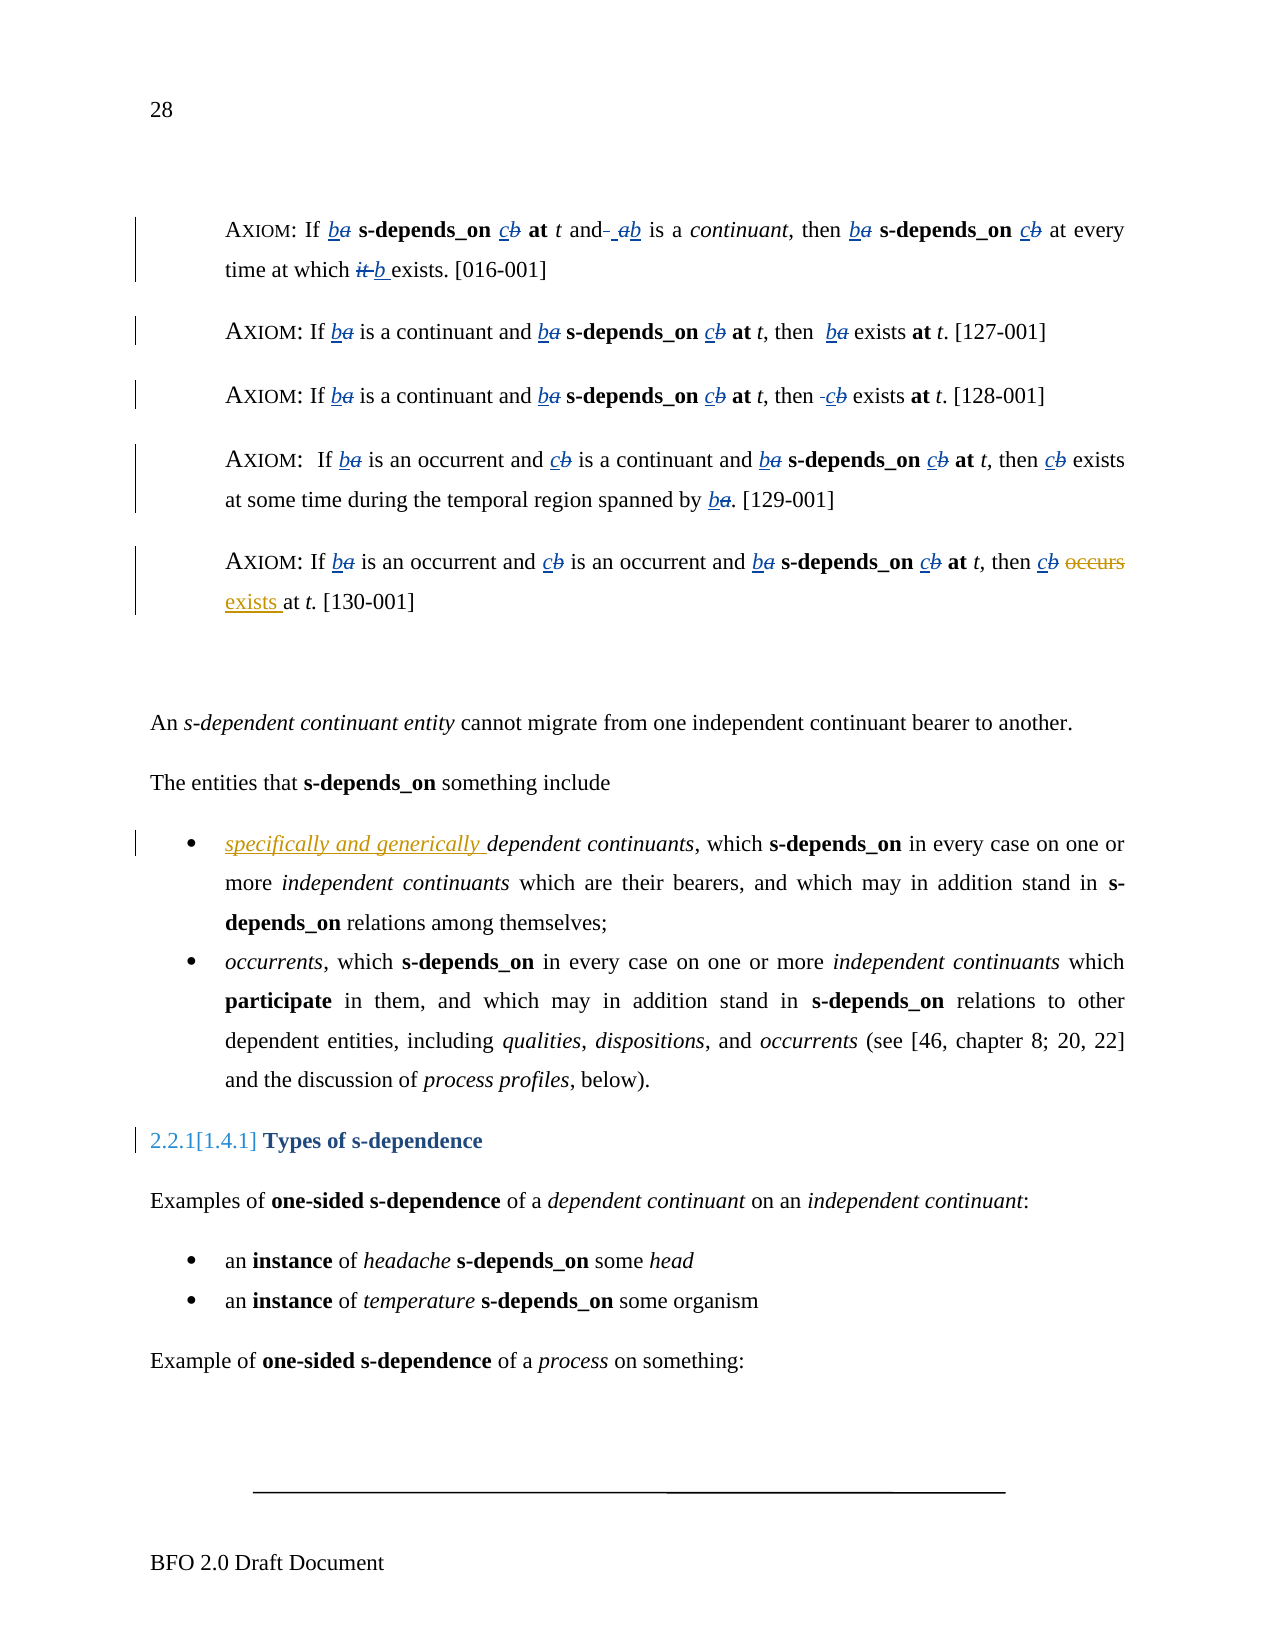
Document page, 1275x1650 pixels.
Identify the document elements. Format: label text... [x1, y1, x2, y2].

text Axiom: If is a continuant and s-depends_on at t, then exists at t. [128-001] [225, 380, 1125, 409]
text The entities that s-depends_on something include [150, 769, 1125, 796]
list example(s-depends on)[one-sided s-dependence of a dependent continuant on an independent continuant: an instance of temperature s-depends_on some organism] [187, 1287, 1125, 1313]
list dependent continuants, which s-depends_on in every case on one or more independent continuants which are their bearers, and which may in addition stand in s-depends_on relations among themselves; [187, 829, 1125, 935]
list occurrents, which s-depends_on in every case on one or more independent continuants which participate in them, and which may in addition stand in s-depends_on relations to other dependent entities, including qualities, dispositions, and occurrents (see [46, chapter 8; 20, 22] and the discussion of process profiles, below). [187, 948, 1125, 1093]
text Axiom: If is a continuant and s-depends_on at t, then exists at t. [127-001] [225, 316, 1125, 345]
text Axiom: If is an occurrent and is a continuant and s-depends_on at t, then exists at some time during the temporal region spanned by . [129-001] [225, 444, 1125, 512]
text Examples of one-sided s-dependence of a dependent continuant on an independent continuant: [150, 1187, 1125, 1213]
text Example of one-sided s-dependence of a process on something: [150, 1347, 1125, 1373]
text Axiom: If s-depends_on at t and is a continuant, then s-depends_on at every time at which exists. [016-001] [225, 217, 1125, 282]
subtitle Types of s-dependence [150, 1127, 1125, 1153]
list example(s-depends on)[one-sided s-dependence of a dependent continuant on an independent continuant: an instance of headache s-depends_on some head] [187, 1247, 1125, 1274]
text An s-dependent continuant entity cannot migrate from one independent continuant bearer to another. [150, 709, 1125, 735]
text Axiom: If is an occurrent and is an occurrent and s-depends_on at t, then at t. [130-001]] [225, 546, 1125, 615]
